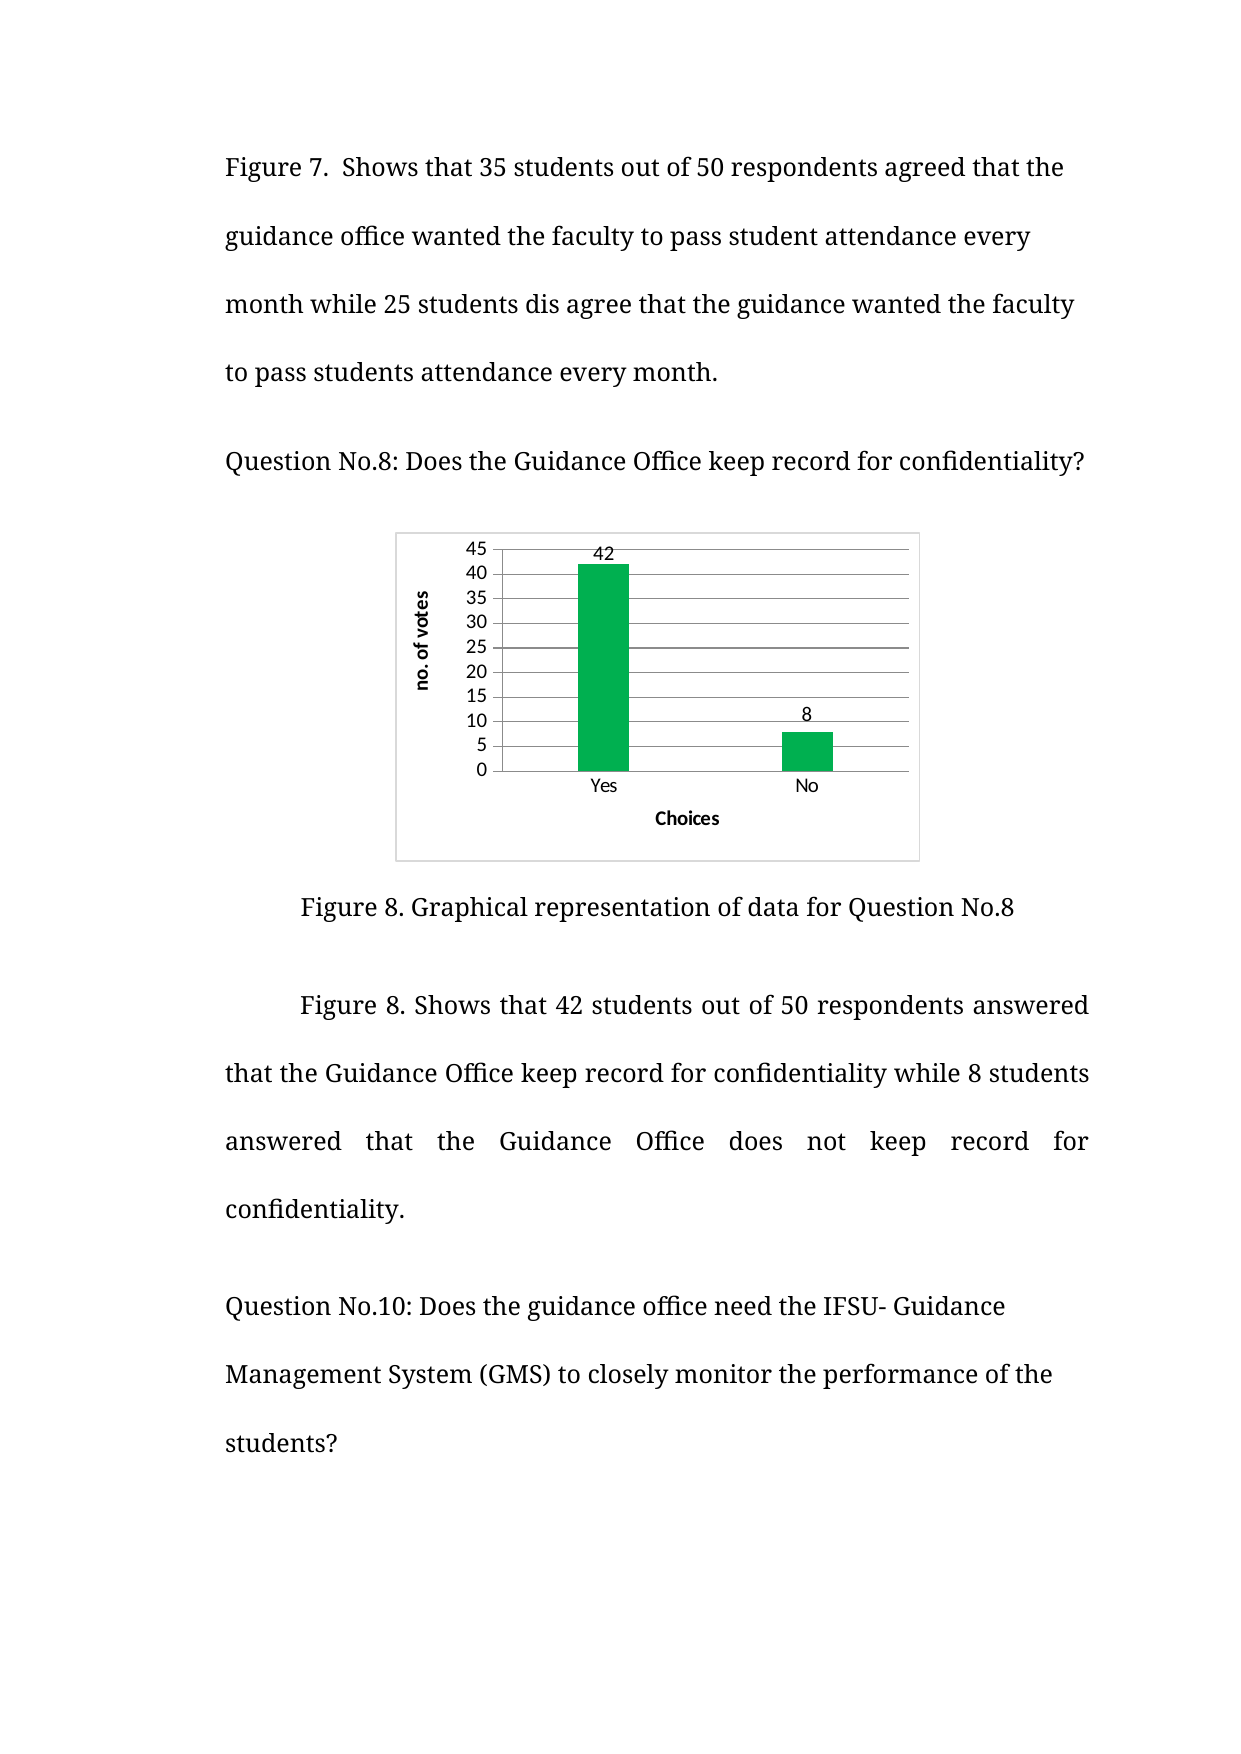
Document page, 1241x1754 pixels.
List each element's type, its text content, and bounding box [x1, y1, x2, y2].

text Figure 8. Graphical representation of data for Question No.8 [225, 890, 1090, 924]
text Question No.10: Does the guidance office need the IFSU- Guidance Management System (GMS) to closely monitor the performance of the students? [225, 1289, 1090, 1459]
text Figure 8. Shows that 42 students out of 50 respondents answered that the Guidance Office keep record for confidentiality while 8 students answered that the Guidance Office does not keep record for confidentiality. [225, 987, 1090, 1226]
text Figure 7. Shows that 35 students out of 50 respondents agreed that the guidance office wanted the faculty to pass student attendance every month while 25 students dis agree that the guidance wanted the faculty to pass students attendance every month. [225, 150, 1090, 388]
text Question No.8: Does the Guidance Office keep record for confidentiality? [225, 443, 1090, 477]
